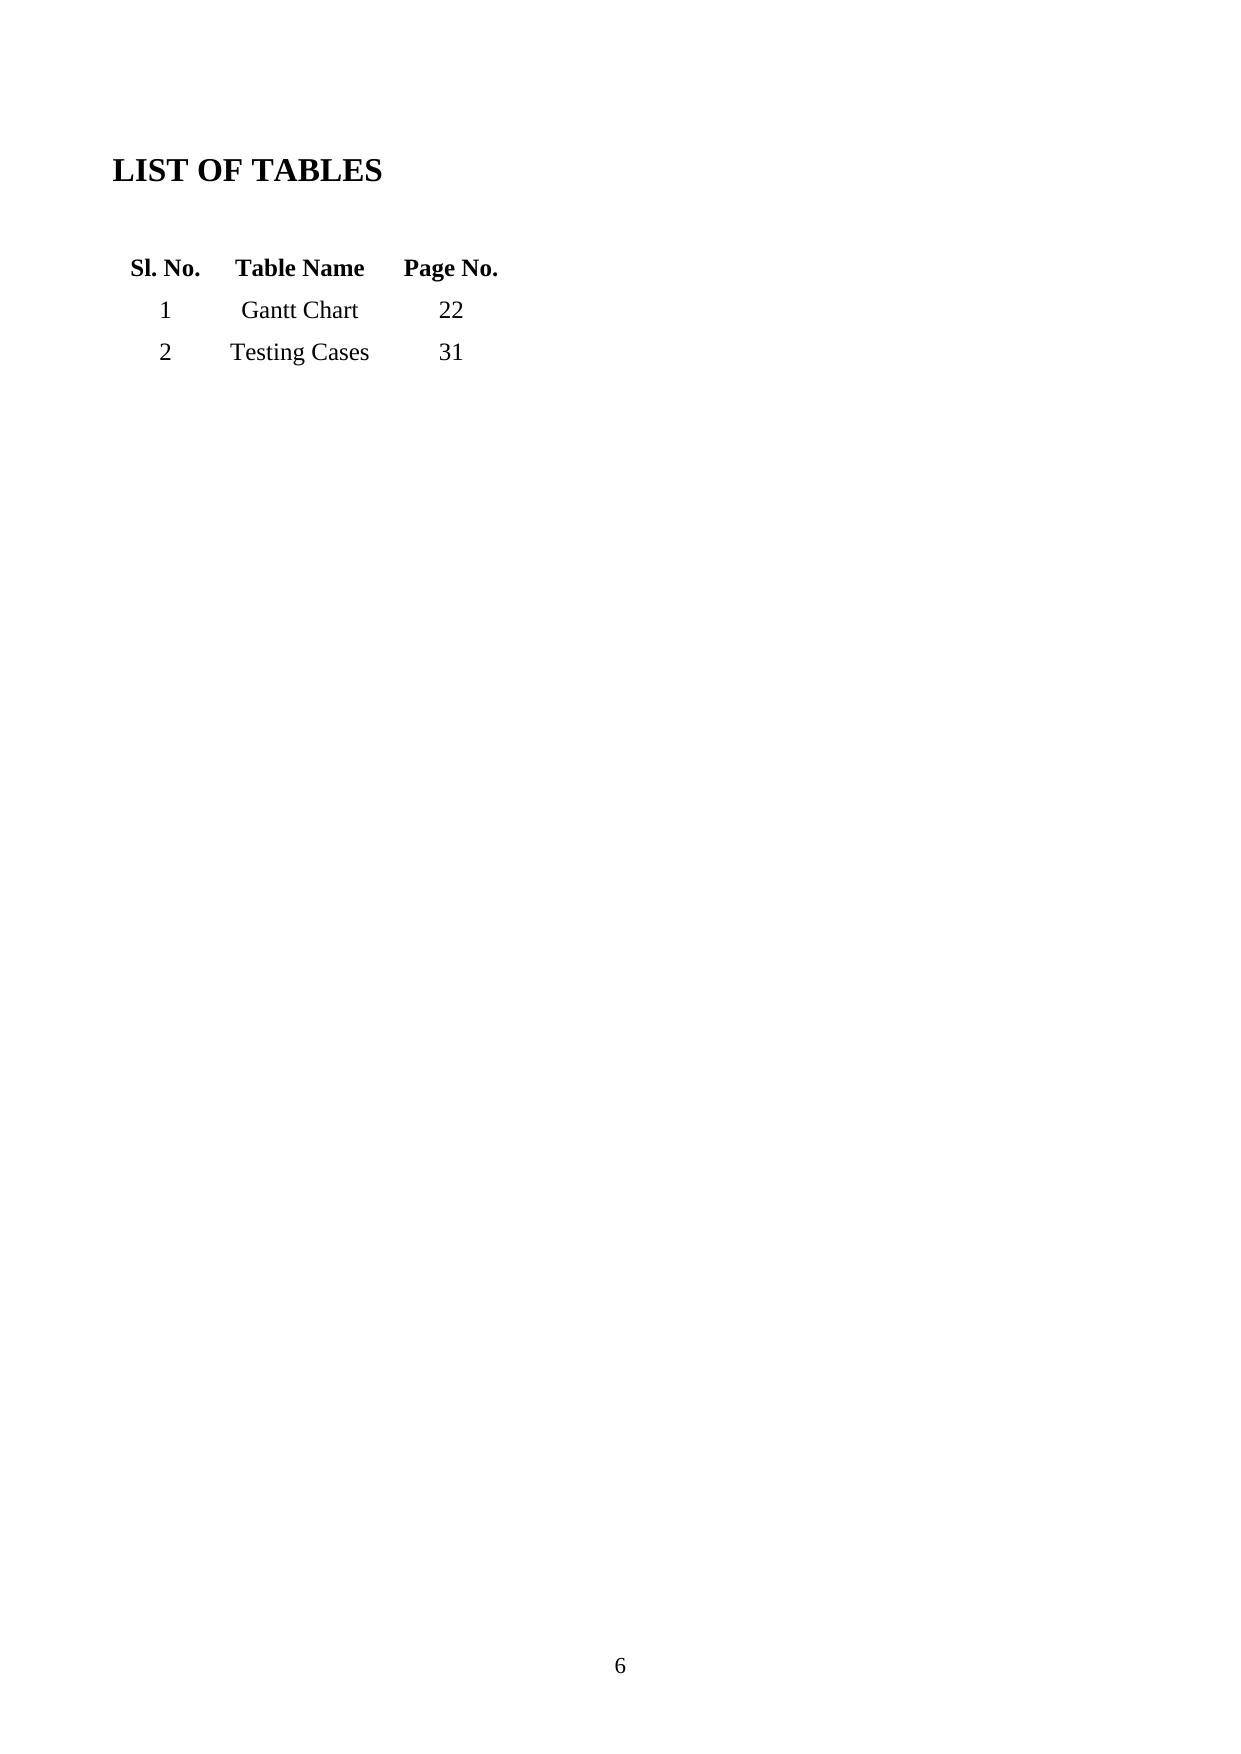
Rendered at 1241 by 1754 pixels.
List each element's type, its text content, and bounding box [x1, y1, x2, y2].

table_header Page No. [381, 253, 521, 295]
table_cell 1 [113, 295, 218, 337]
text LIST OF TABLES [112, 150, 1128, 188]
table_header Table Name [218, 253, 381, 295]
table_cell 2 [113, 337, 218, 379]
table_header Sl. No. [113, 253, 218, 295]
table_cell Testing Cases [218, 337, 381, 379]
table_cell 22 [381, 295, 521, 337]
table_cell Gantt Chart [218, 295, 381, 337]
table_cell 31 [381, 337, 521, 379]
